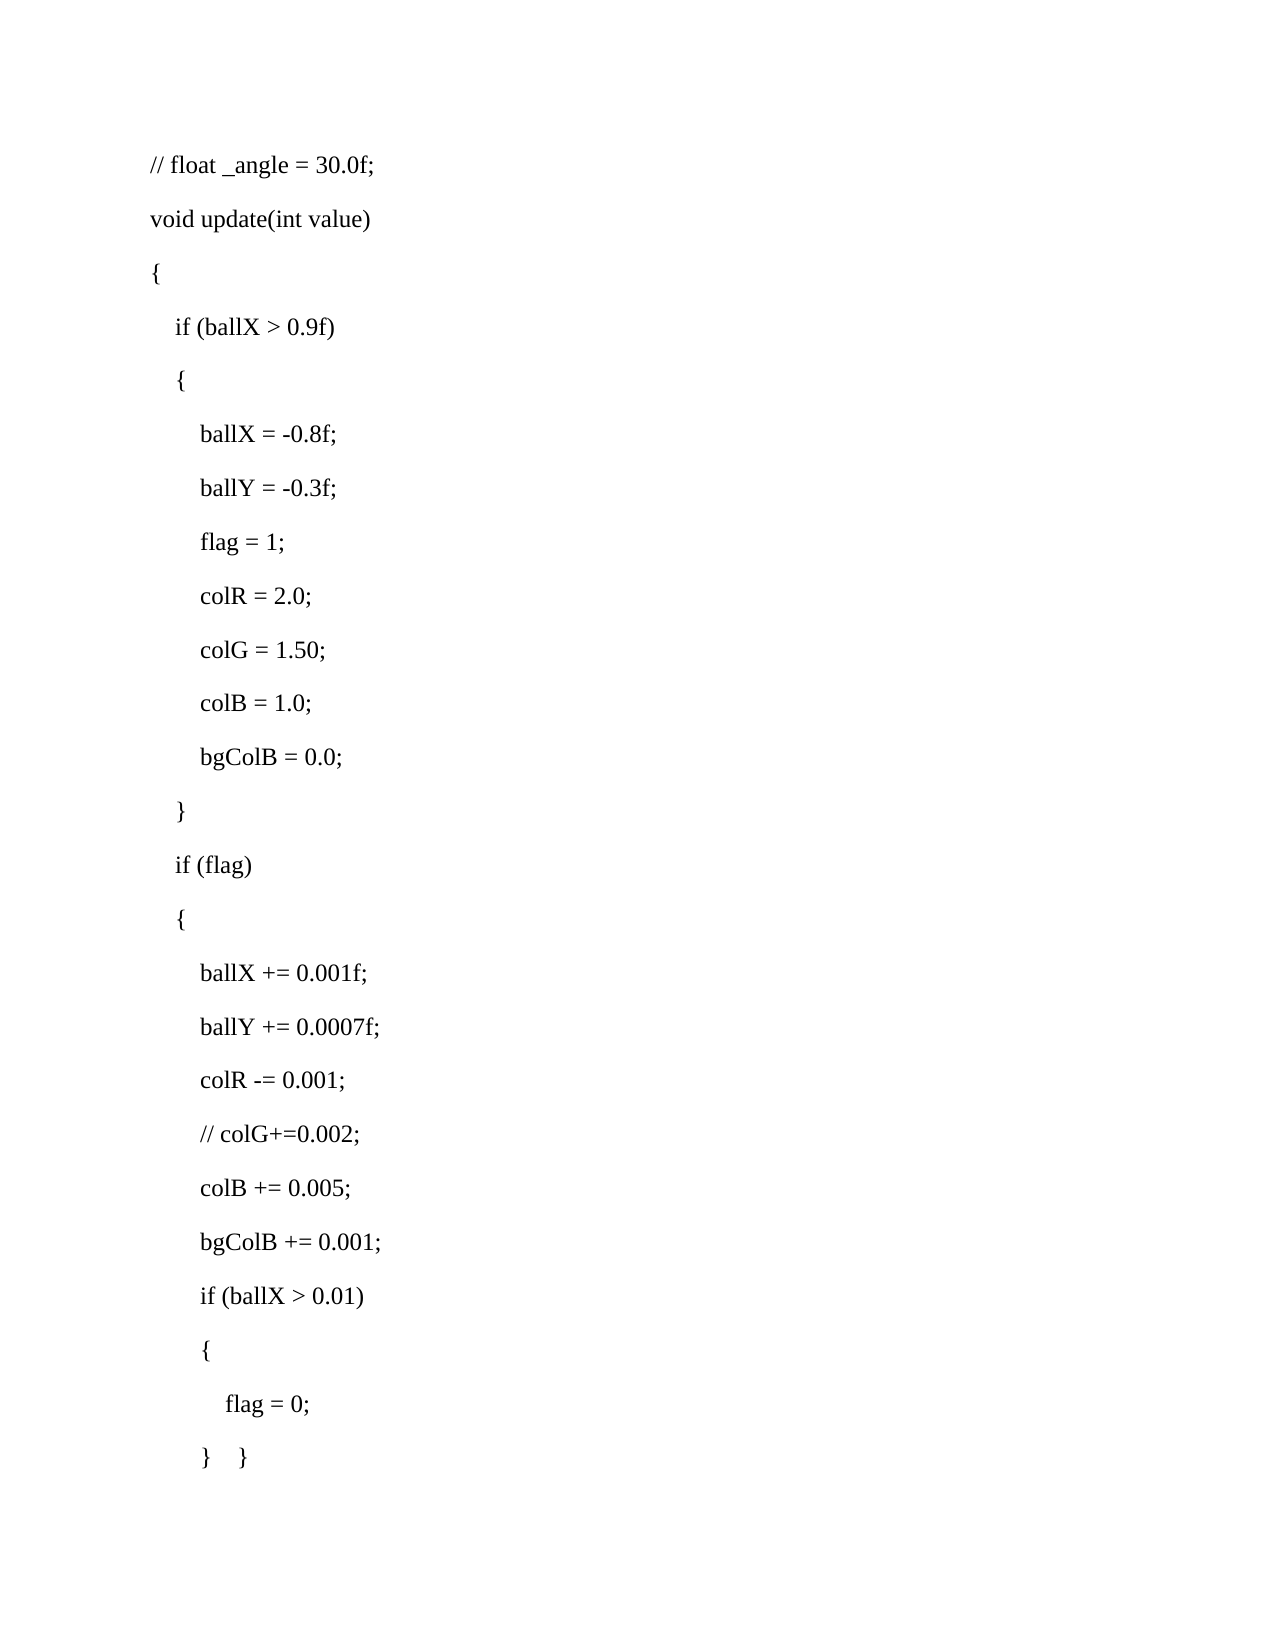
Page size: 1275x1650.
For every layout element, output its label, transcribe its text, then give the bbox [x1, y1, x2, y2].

text flag = 1; [150, 527, 1125, 556]
text // colG+=0.002; [150, 1119, 1125, 1148]
text } [150, 796, 1125, 825]
text flag = 0; [150, 1389, 1125, 1417]
text colG = 1.50; [150, 635, 1125, 663]
text colB += 0.005; [150, 1173, 1125, 1202]
text // float _angle = 30.0f; [150, 150, 1125, 179]
text if (flag) [150, 850, 1125, 879]
text { [150, 258, 1125, 286]
text ballY = -0.3f; [150, 473, 1125, 502]
text void update(int value) [150, 204, 1125, 233]
text ballY += 0.0007f; [150, 1012, 1125, 1040]
text bgColB = 0.0; [150, 742, 1125, 771]
text colR -= 0.001; [150, 1066, 1125, 1094]
text ballX = -0.8f; [150, 419, 1125, 448]
text colR = 2.0; [150, 581, 1125, 609]
text colB = 1.0; [150, 688, 1125, 717]
text { [150, 365, 1125, 394]
text ballX += 0.001f; [150, 958, 1125, 987]
text { [150, 904, 1125, 933]
text bgColB += 0.001; [150, 1227, 1125, 1256]
text if (ballX > 0.01) [150, 1281, 1125, 1310]
text } } [150, 1442, 1125, 1471]
text if (ballX > 0.9f) [150, 312, 1125, 340]
text { [150, 1335, 1125, 1363]
